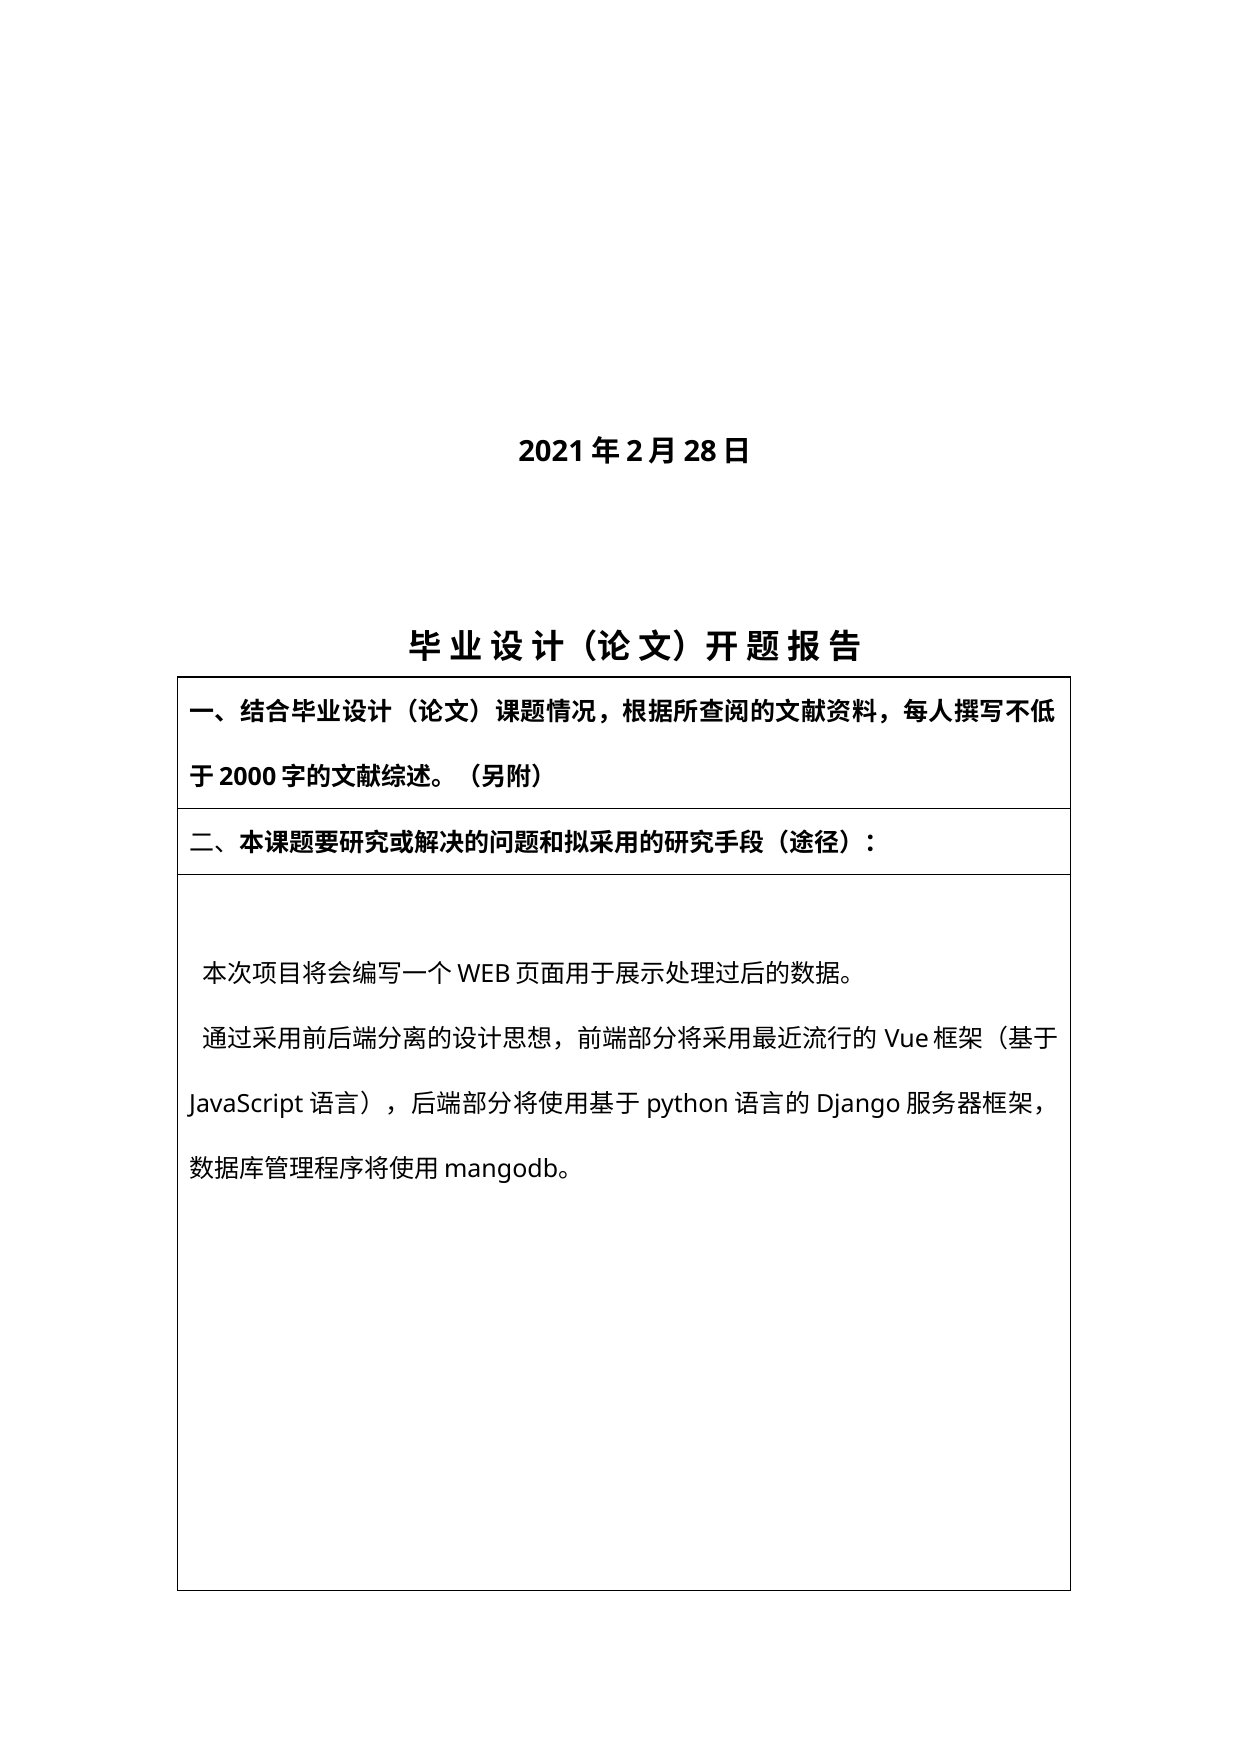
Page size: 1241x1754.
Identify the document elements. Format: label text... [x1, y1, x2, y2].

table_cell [178, 875, 1070, 1589]
table_cell 二、本课题要研究或解决的问题和拟采用的研究手段（途径）： [178, 809, 1070, 873]
text 毕 业 设 计（论 文）开 题 报 告 [177, 611, 1092, 676]
text 2021年2月28日 [177, 416, 1092, 481]
table_header 一、结合毕业设计（论文）课题情况，根据所查阅的文献资料，每人撰写不低于2000字的文献综述。（另附） [178, 678, 1070, 807]
